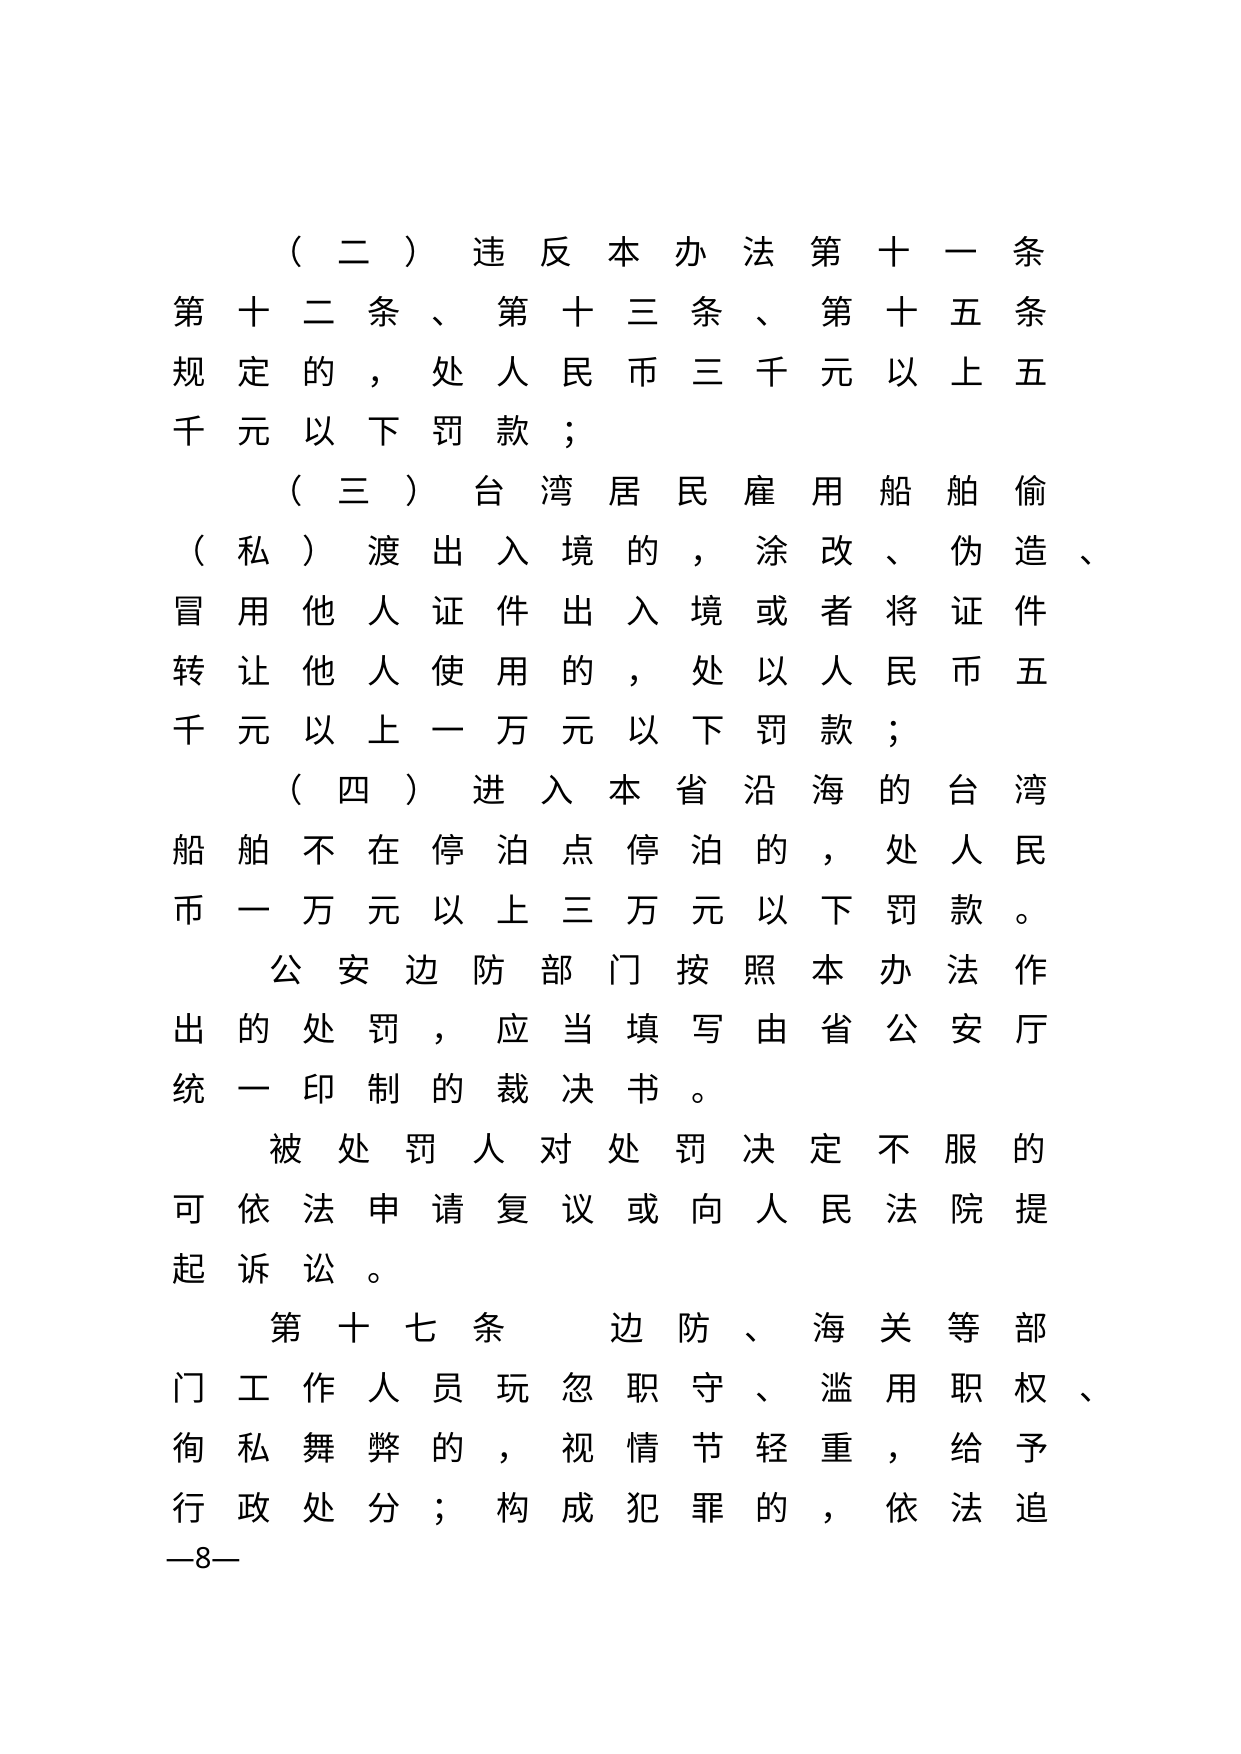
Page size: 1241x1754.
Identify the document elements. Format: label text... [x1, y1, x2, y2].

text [172, 1296, 1079, 1536]
text （二）违反本办法第十一条、第十二条、第十三条、第十五条规定的，处人民币三千元以上五千元以下罚款； [172, 220, 1079, 459]
text 公安边防部门按照本办法作出的处罚，应当填写由省公安厅统一印制的裁决书。 [172, 938, 1079, 1117]
text （三）台湾居民雇用船舶偷（私）渡出入境的，涂改、伪造、冒用他人证件出入境或者将证件转让他人使用的，处以人民币五千元以上一万元以下罚款； [172, 459, 1079, 758]
text 被处罚人对处罚决定不服的，可依法申请复议或向人民法院提起诉讼。 [172, 1117, 1079, 1296]
text （四）进入本省沿海的台湾船舶不在停泊点停泊的，处人民币一万元以上三万元以下罚款。 [172, 758, 1079, 938]
